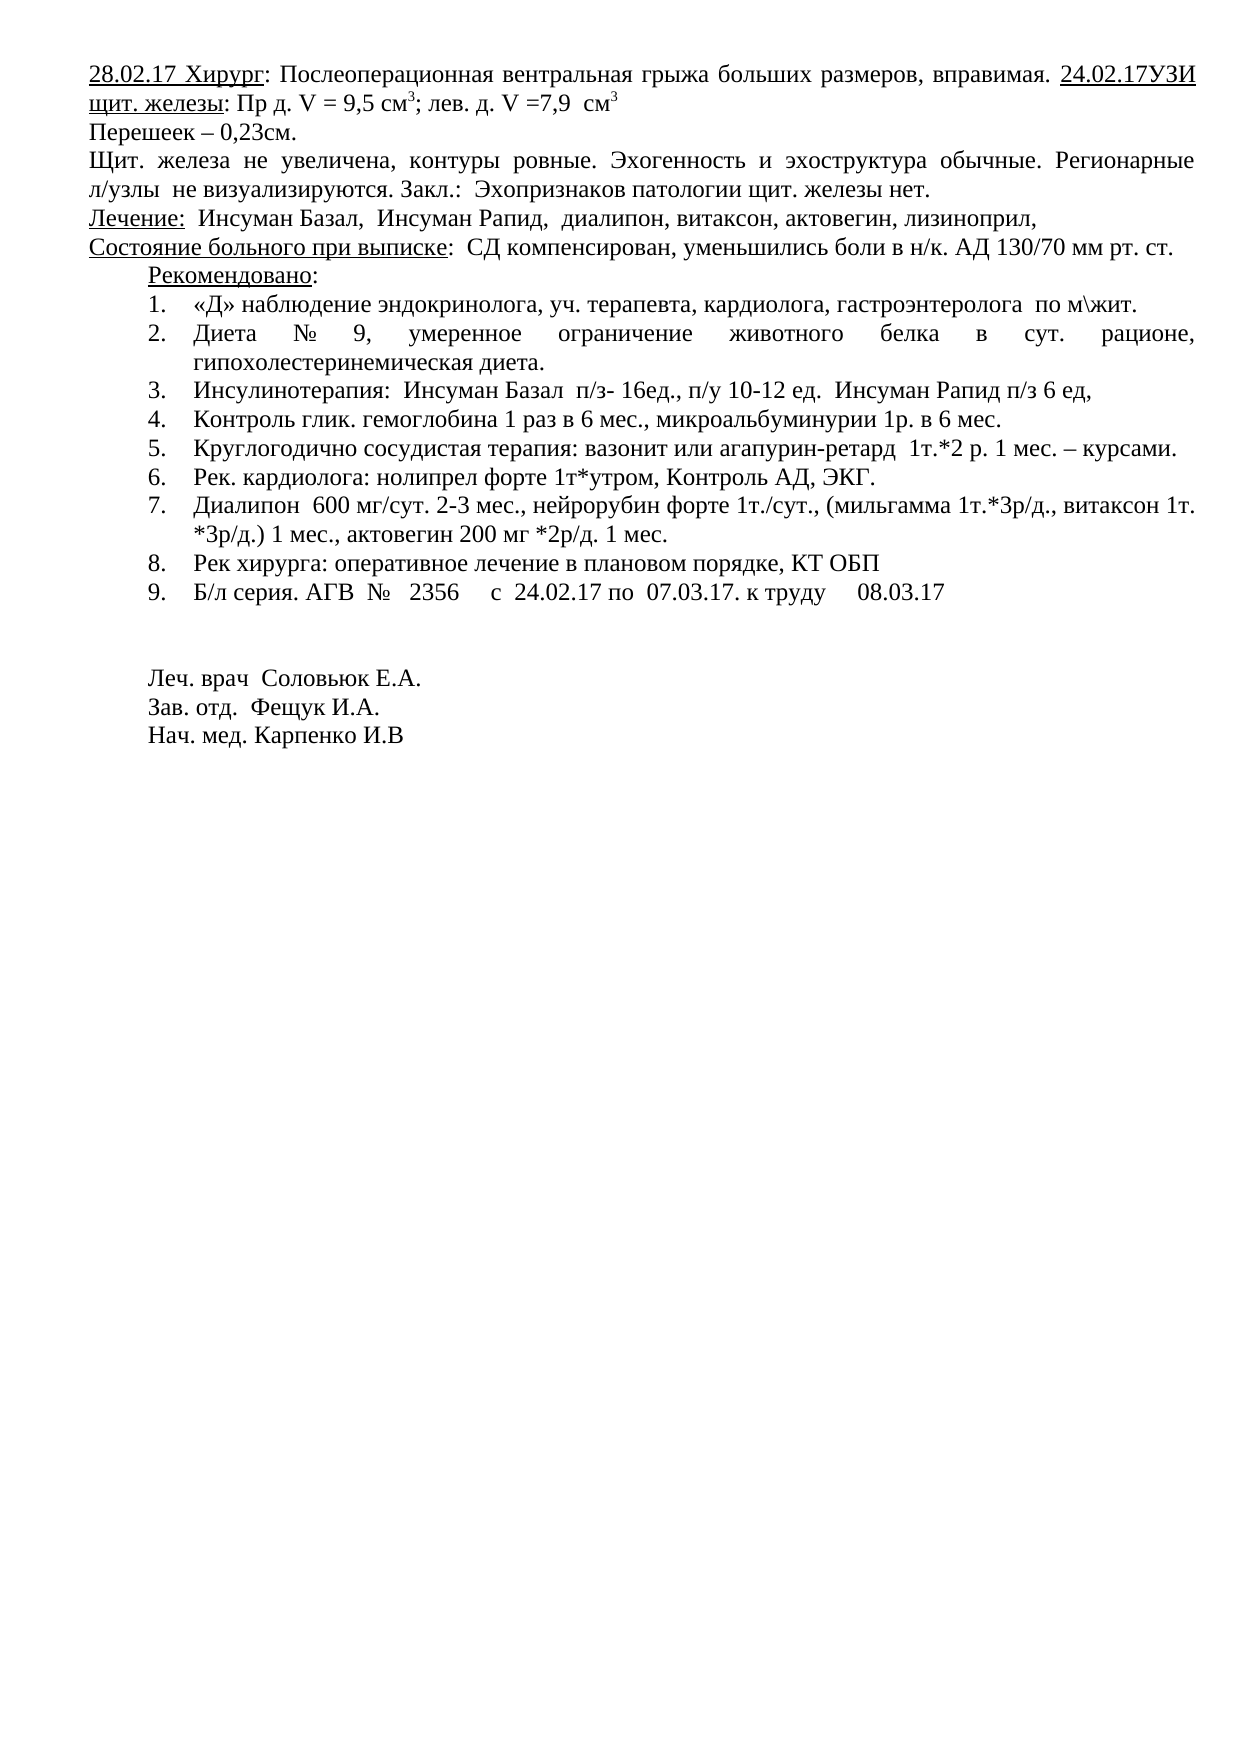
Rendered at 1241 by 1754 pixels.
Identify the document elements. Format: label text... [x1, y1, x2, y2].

list Рек хирурга: оперативное лечение в плановом порядке, КТ ОБП [148, 548, 1196, 577]
text Зав. отд. Фещук И.А. [148, 692, 1196, 720]
list «Д» наблюдение эндокринолога, уч. терапевта, кардиолога, гастроэнтеролога по м\жит. [148, 289, 1196, 318]
text Перешеек – 0,23см. [89, 117, 1196, 145]
list Диалипон 600 мг/сут. 2-3 мес., нейрорубин форте 1т./сут., (мильгамма 1т.*3р/д., витаксон 1т. *3р/д.) 1 мес., актовегин 200 мг *2р/д. 1 мес. [148, 490, 1196, 548]
text 28.02.17 Хирург: Послеоперационная вентральная грыжа больших размеров, вправимая. 24.02.17УЗИ щит. железы: Пр д. V = 9,5 см3; лев. д. V =7,9 см3 [89, 59, 1196, 117]
text Состояние больного при выписке: СД компенсирован, уменьшились боли в н/к. АД 130/70 мм рт. ст. [89, 232, 1196, 260]
list Контроль глик. гемоглобина 1 раз в 6 мес., микроальбуминурии 1р. в 6 мес. [148, 404, 1196, 433]
list Диета № 9, умеренное ограничение животного белка в сут. рационе, гипохолестеринемическая диета. [148, 318, 1196, 375]
text Рекомендовано: [148, 260, 1196, 289]
text Щит. железа не увеличена, контуры ровные. Эхогенность и эхоструктура обычные. Регионарные л/узлы не визуализируются. Закл.: Эхопризнаков патологии щит. железы нет. [89, 145, 1196, 203]
list Б/л серия. АГВ № 2356 с 24.02.17 по 07.03.17. к труду 08.03.17 [148, 577, 1196, 605]
list Круглогодично сосудистая терапия: вазонит или агапурин-ретард 1т.*2 р. 1 мес. – курсами. [148, 433, 1196, 462]
subtitle Леч. врач Соловьюк Е.А. [148, 663, 1196, 692]
list Инсулинотерапия: Инсуман Базал п/з- 16ед., п/у 10-12 ед. Инсуман Рапид п/з 6 ед, [148, 375, 1196, 404]
text Лечение: Инсуман Базал, Инсуман Рапид, диалипон, витаксон, актовегин, лизиноприл, [89, 203, 1196, 232]
list Рек. кардиолога: нолипрел форте 1т*утром, Контроль АД, ЭКГ. [148, 462, 1196, 490]
text Нач. мед. Карпенко И.В [148, 720, 1196, 749]
